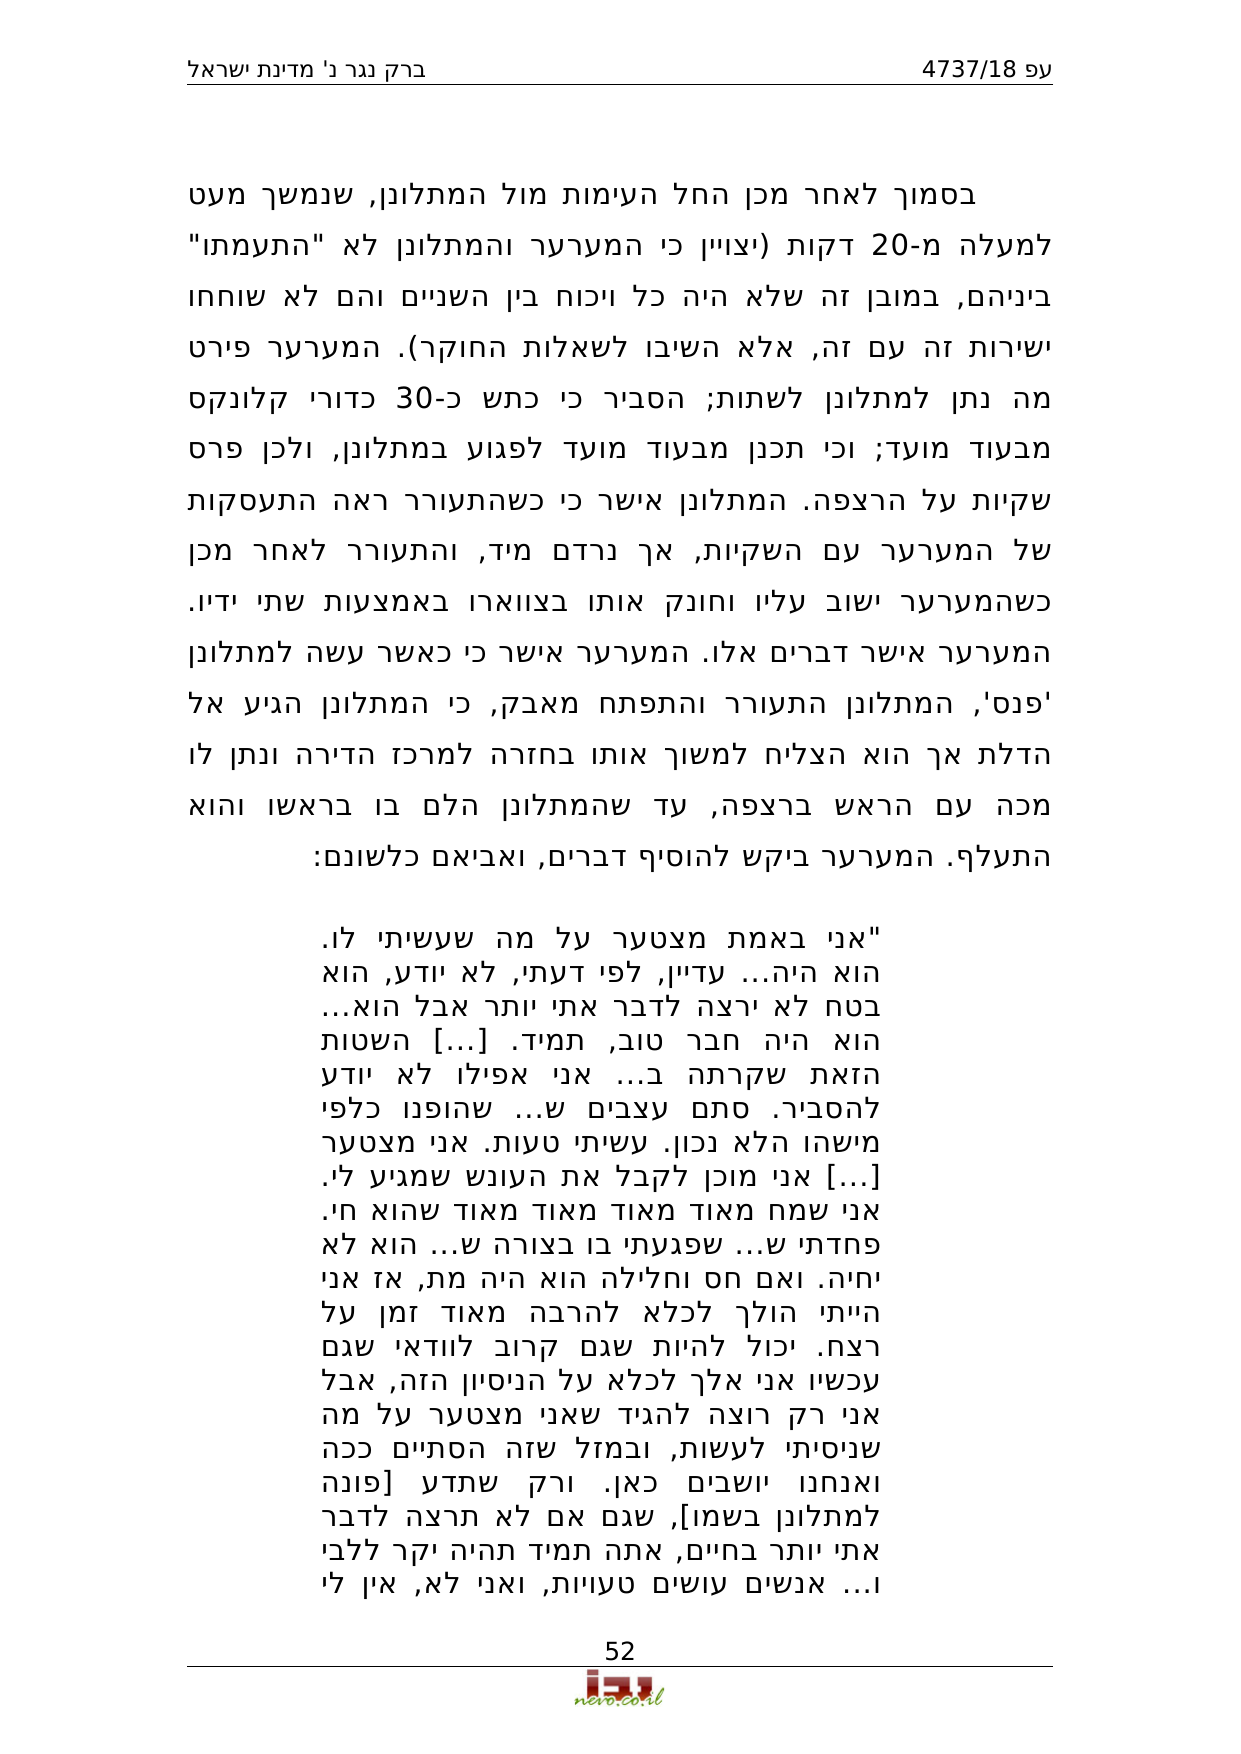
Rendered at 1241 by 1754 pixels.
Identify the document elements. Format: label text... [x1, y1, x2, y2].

text בסמוך לאחר מכן החל העימות מול המתלונן, שנמשך מעט למעלה מ-20 דקות (יצויין כי המערער והמתלונן לא "התעמתו" ביניהם, במובן זה שלא היה כל ויכוח בין השניים והם לא שוחחו ישירות זה עם זה, אלא השיבו לשאלות החוקר). המערער פירט מה נתן למתלונן לשתות; הסביר כי כתש כ-30 כדורי קלונקס מבעוד מועד; וכי תכנן מבעוד מועד לפגוע במתלונן, ולכן פרס שקיות על הרצפה. המתלונן אישר כי כשהתעורר ראה התעסקות של המערער עם השקיות, אך נרדם מיד, והתעורר לאחר מכן כשהמערער ישוב עליו וחונק אותו בצווארו באמצעות שתי ידיו. המערער אישר דברים אלו. המערער אישר כי כאשר עשה למתלונן 'פנס', המתלונן התעורר והתפתח מאבק, כי המתלונן הגיע אל הדלת אך הוא הצליח למשוך אותו בחזרה למרכז הדירה ונתן לו מכה עם הראש ברצפה, עד שהמתלונן הלם בו בראשו והוא התעלף. המערער ביקש להוסיף דברים, ואביאם כלשונם: [187, 177, 1053, 873]
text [321, 922, 882, 1601]
picture [574, 1669, 666, 1707]
